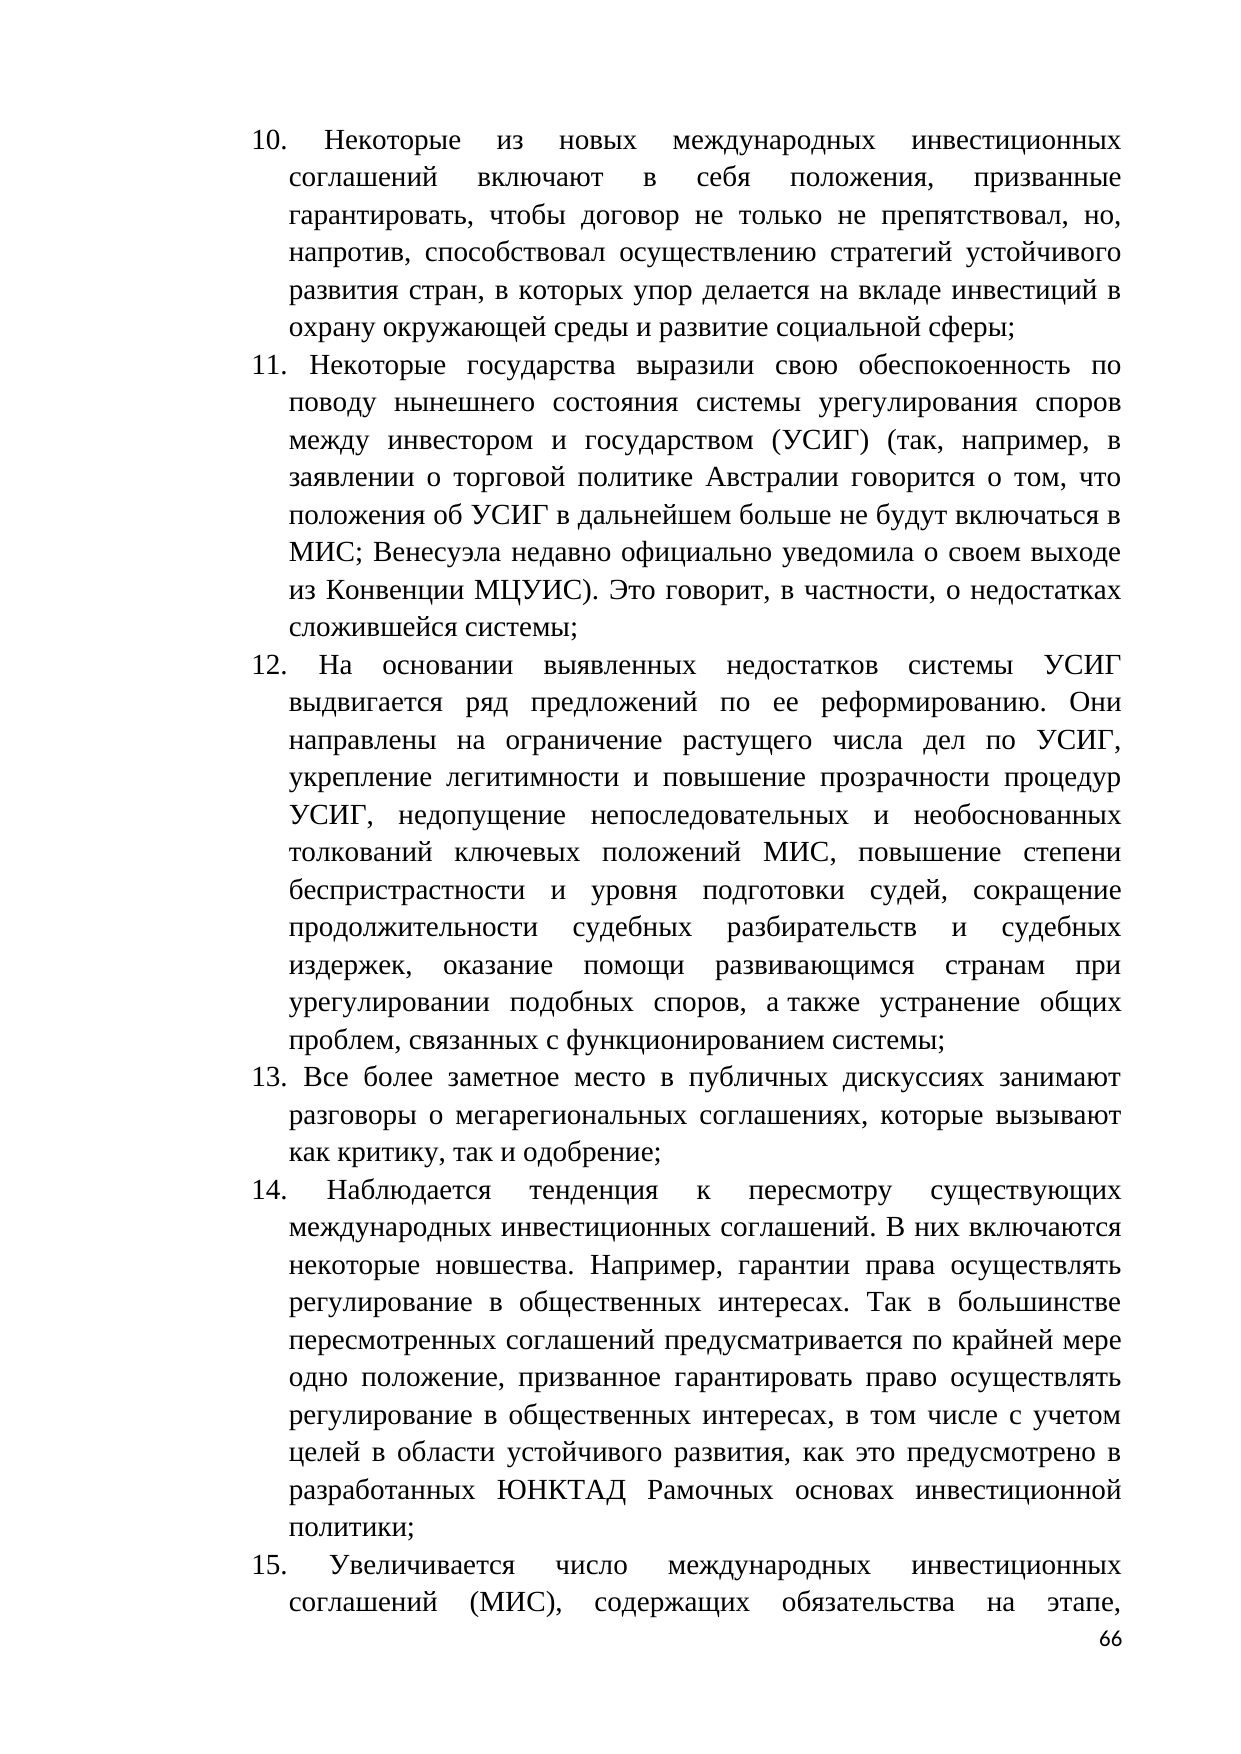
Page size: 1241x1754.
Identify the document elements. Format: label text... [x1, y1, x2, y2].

list Некоторые государства выразили свою обеспокоенность по поводу нынешнего состояния системы урегулирования споров между инвестором и государством (УСИГ) (так, например, в заявлении о торговой политике Австралии говорится о том, что положения об УСИГ в дальнейшем больше не будут включаться в МИС; Венесуэла недавно официально уведомила о своем выходе из Конвенции МЦУИС). Это говорит, в частности, о недостатках сложившейся системы; [251, 343, 1122, 643]
list Наблюдается тенденция к пересмотру существующих международных инвестиционных соглашений. В них включаются некоторые новшества. Например, гарантии права осуществлять регулирование в общественных интересах. Так в большинстве пересмотренных соглашений предусматривается по крайней мере одно положение, призванное гарантировать право осуществлять регулирование в общественных интересах, в том числе с учетом целей в области устойчивого развития, как это предусмотрено в разработанных ЮНКТАД Рамочных основах инвестиционной политики; [251, 1168, 1122, 1543]
list Некоторые из новых международных инвестиционных соглашений включают в себя положения, призванные гарантировать, чтобы договор не только не препятствовал, но, напротив, способствовал осуществлению стратегий устойчивого развития стран, в которых упор делается на вкладе инвестиций в охрану окружающей среды и развитие социальной сферы; [251, 118, 1122, 343]
list На основании выявленных недостатков системы УСИГ выдвигается ряд предложений по ее реформированию. Они направлены на ограничение растущего числа дел по УСИГ, укрепление легитимности и повышение прозрачности процедур УСИГ, недопущение непоследовательных и необоснованных толкований ключевых положений МИС, повышение степени беспристрастности и уровня подготовки судей, сокращение продолжительности судебных разбирательств и судебных издержек, оказание помощи развивающимся странам при урегулировании подобных споров, а также устранение общих проблем, связанных с функционированием системы; [251, 643, 1122, 1056]
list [251, 1543, 1122, 1618]
list Все более заметное место в публичных дискуссиях занимают разговоры о мегарегиональных соглашениях, которые вызывают как критику, так и одобрение; [251, 1056, 1122, 1168]
